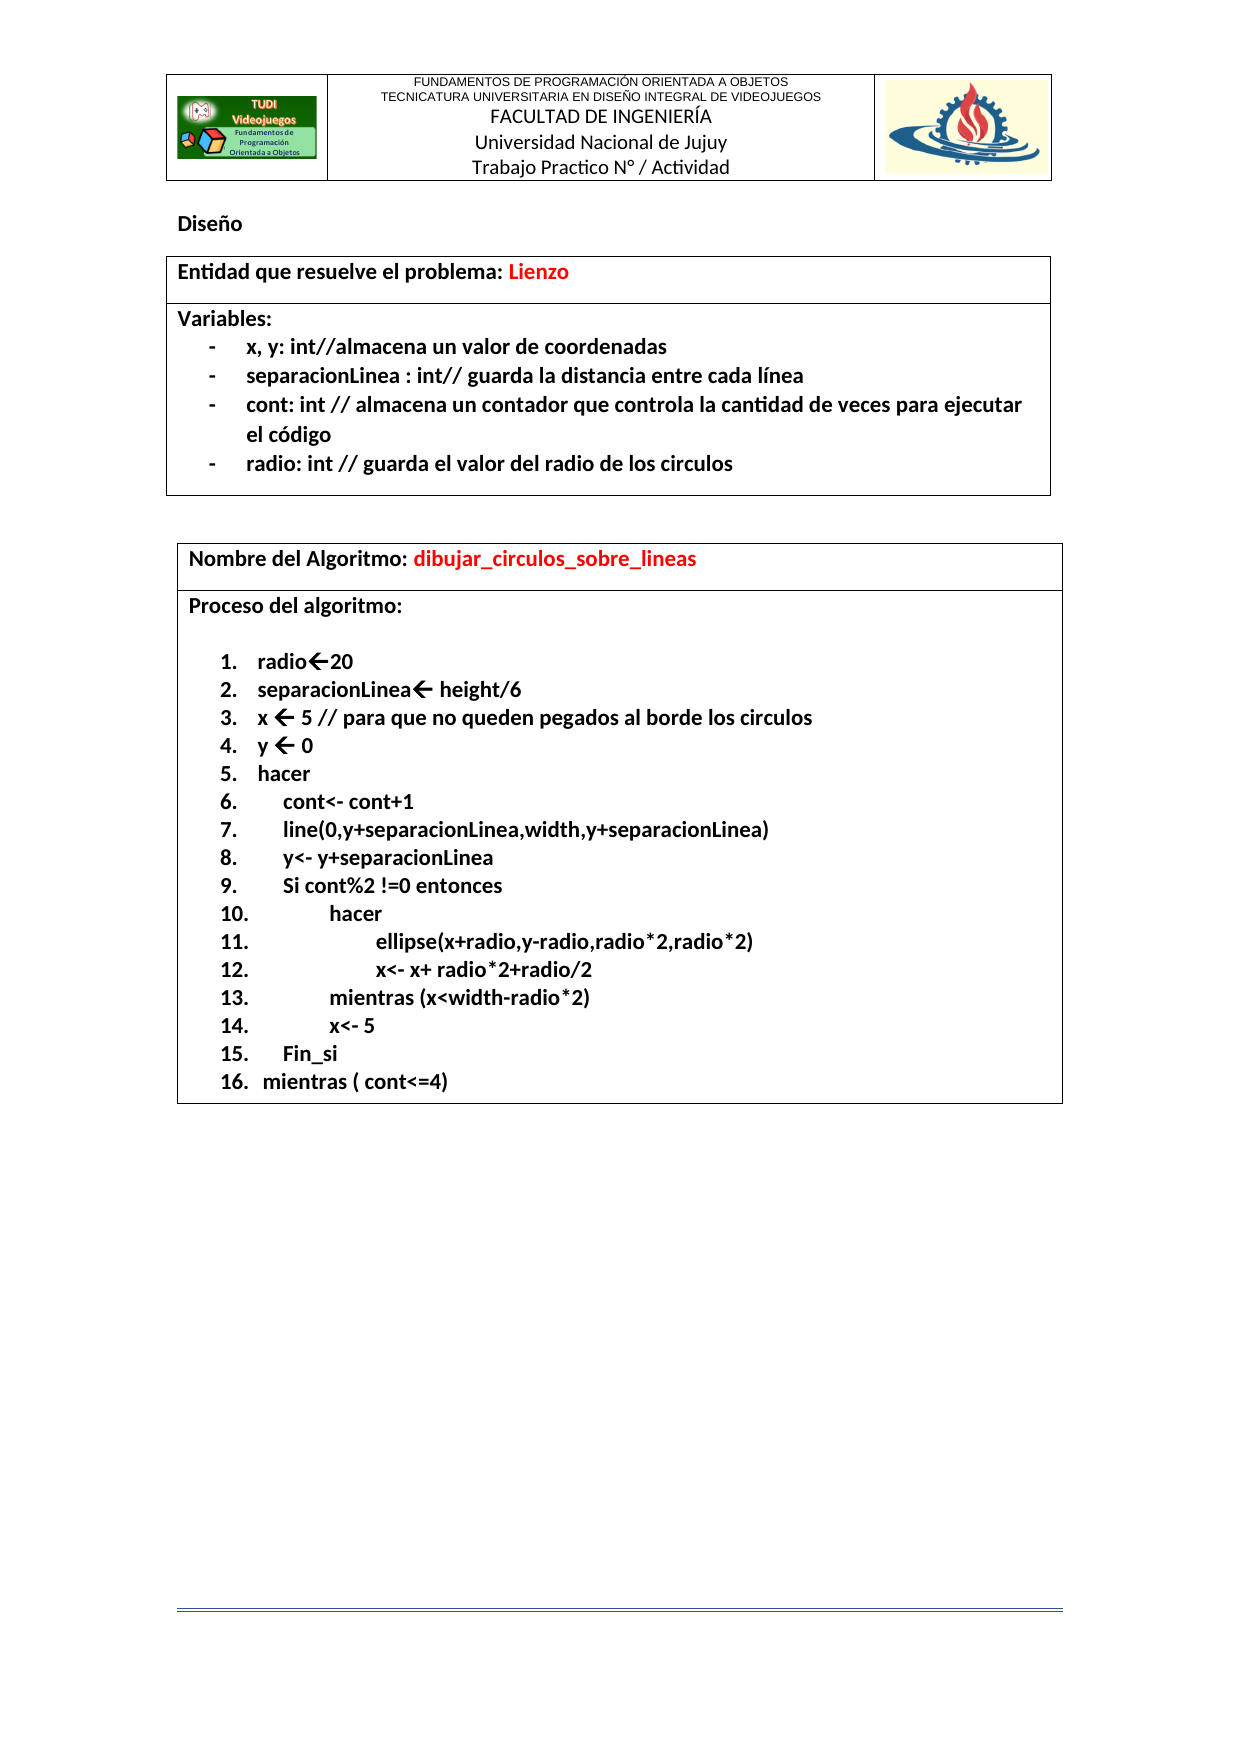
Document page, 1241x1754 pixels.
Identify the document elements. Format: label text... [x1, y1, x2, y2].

picture [885, 80, 1049, 174]
picture [177, 96, 317, 159]
text Diseño [177, 209, 1063, 237]
table_cell Variables: x, y: int//almacena un valor de coordenadas separacionLinea : int// guarda la distancia entre cada línea cont: int // almacena un contador que controla la cantidad de veces para ejecutar el código radio: int // guarda el valor del radio de los circulos [167, 304, 1050, 495]
table_cell Proceso del algoritmo: radio20 separacionLinea height/6 x 5 // para que no queden pegados al borde los circulos y 0 hacer cont<- cont+1 line(0,y+separacionLinea,width,y+separacionLinea) y<- y+separacionLinea Si cont%2 !=0 entonces hacer ellipse(x+radio,y-radio,radio*2,radio*2) x<- x+ radio*2+radio/2 mientras (x<width-radio*2) x<- 5 Fin_si mientras ( cont<=4) [178, 591, 1062, 1103]
table_header Entidad que resuelve el problema: Lienzo [167, 257, 1050, 303]
table_header Nombre del Algoritmo: dibujar_circulos_sobre_lineas [178, 544, 1062, 590]
